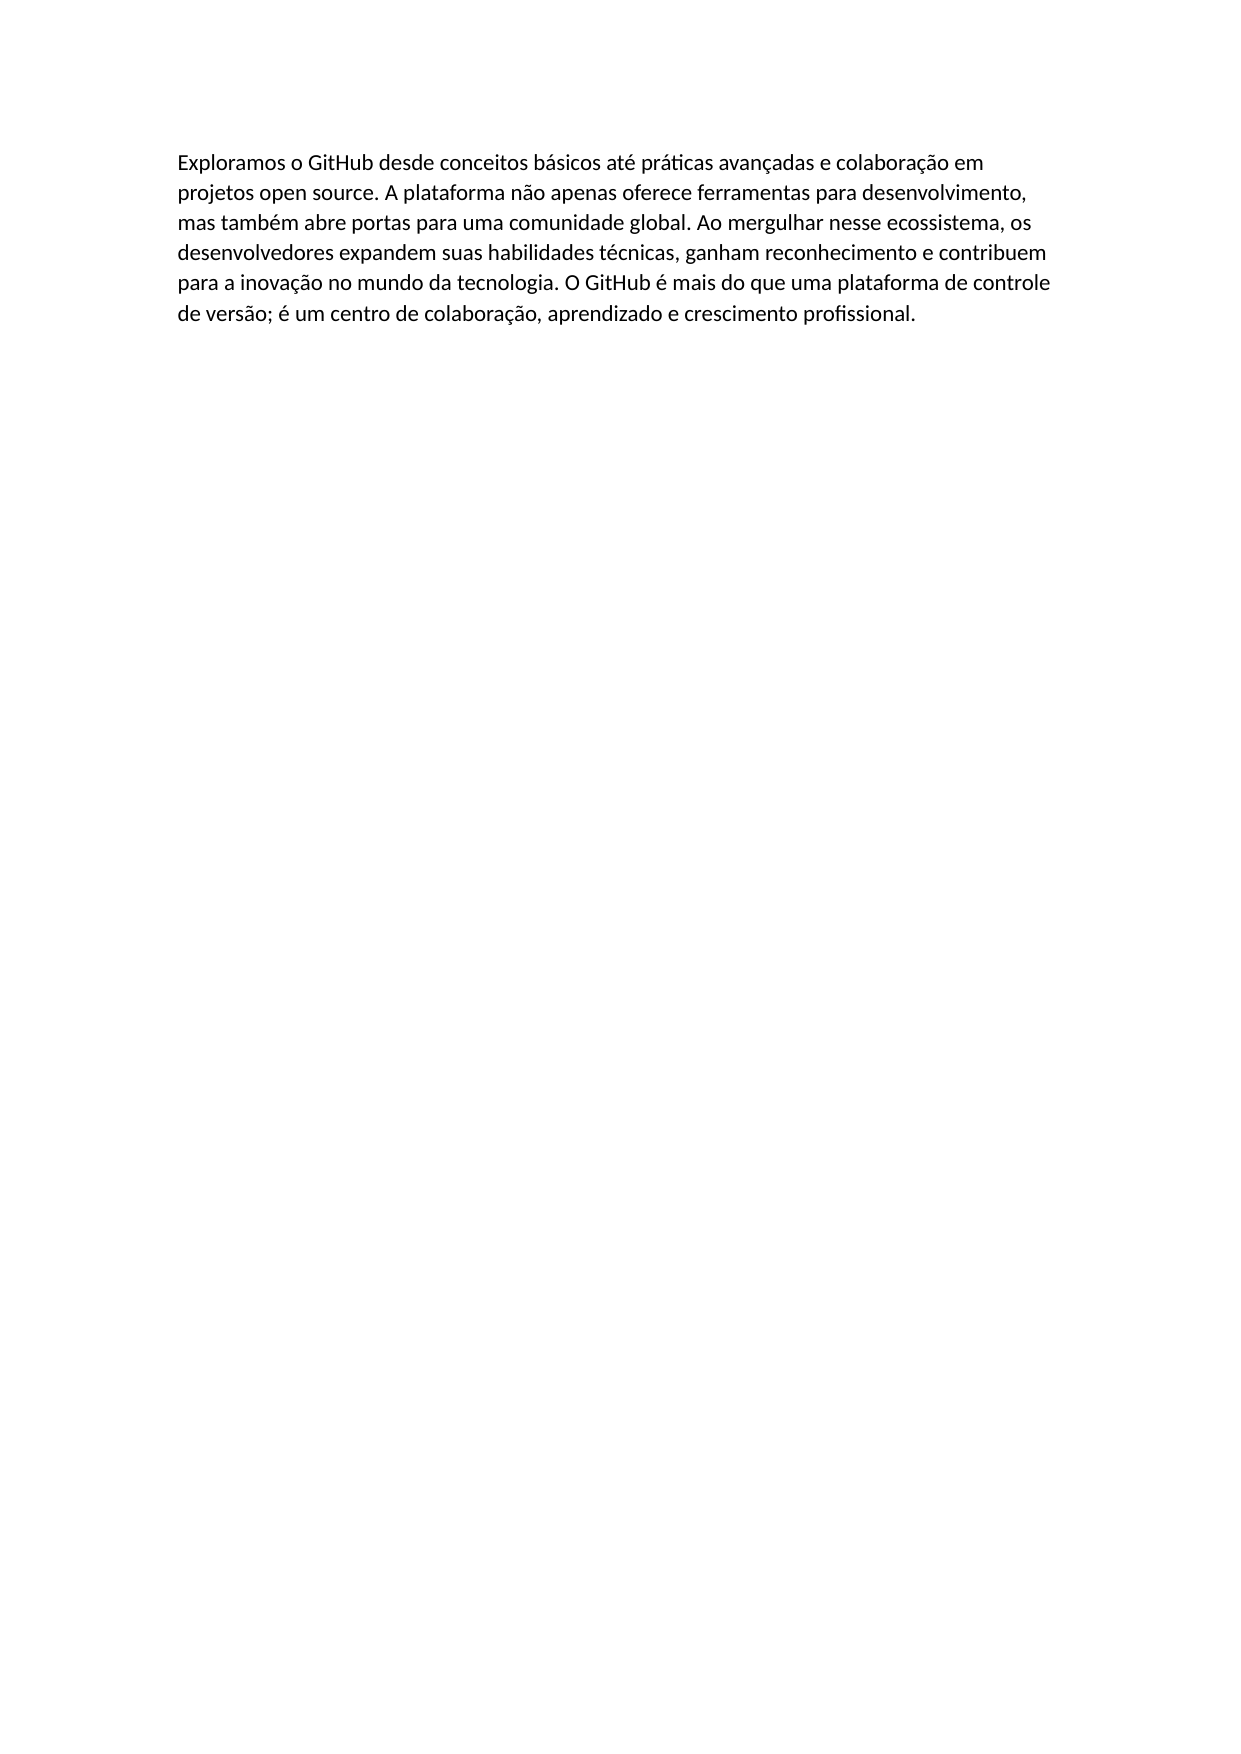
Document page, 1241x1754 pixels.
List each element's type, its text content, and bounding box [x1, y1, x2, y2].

text Exploramos o GitHub desde conceitos básicos até práticas avançadas e colaboração em projetos open source. A plataforma não apenas oferece ferramentas para desenvolvimento, mas também abre portas para uma comunidade global. Ao mergulhar nesse ecossistema, os desenvolvedores expandem suas habilidades técnicas, ganham reconhecimento e contribuem para a inovação no mundo da tecnologia. O GitHub é mais do que uma plataforma de controle de versão; é um centro de colaboração, aprendizado e crescimento profissional. [177, 148, 1063, 327]
